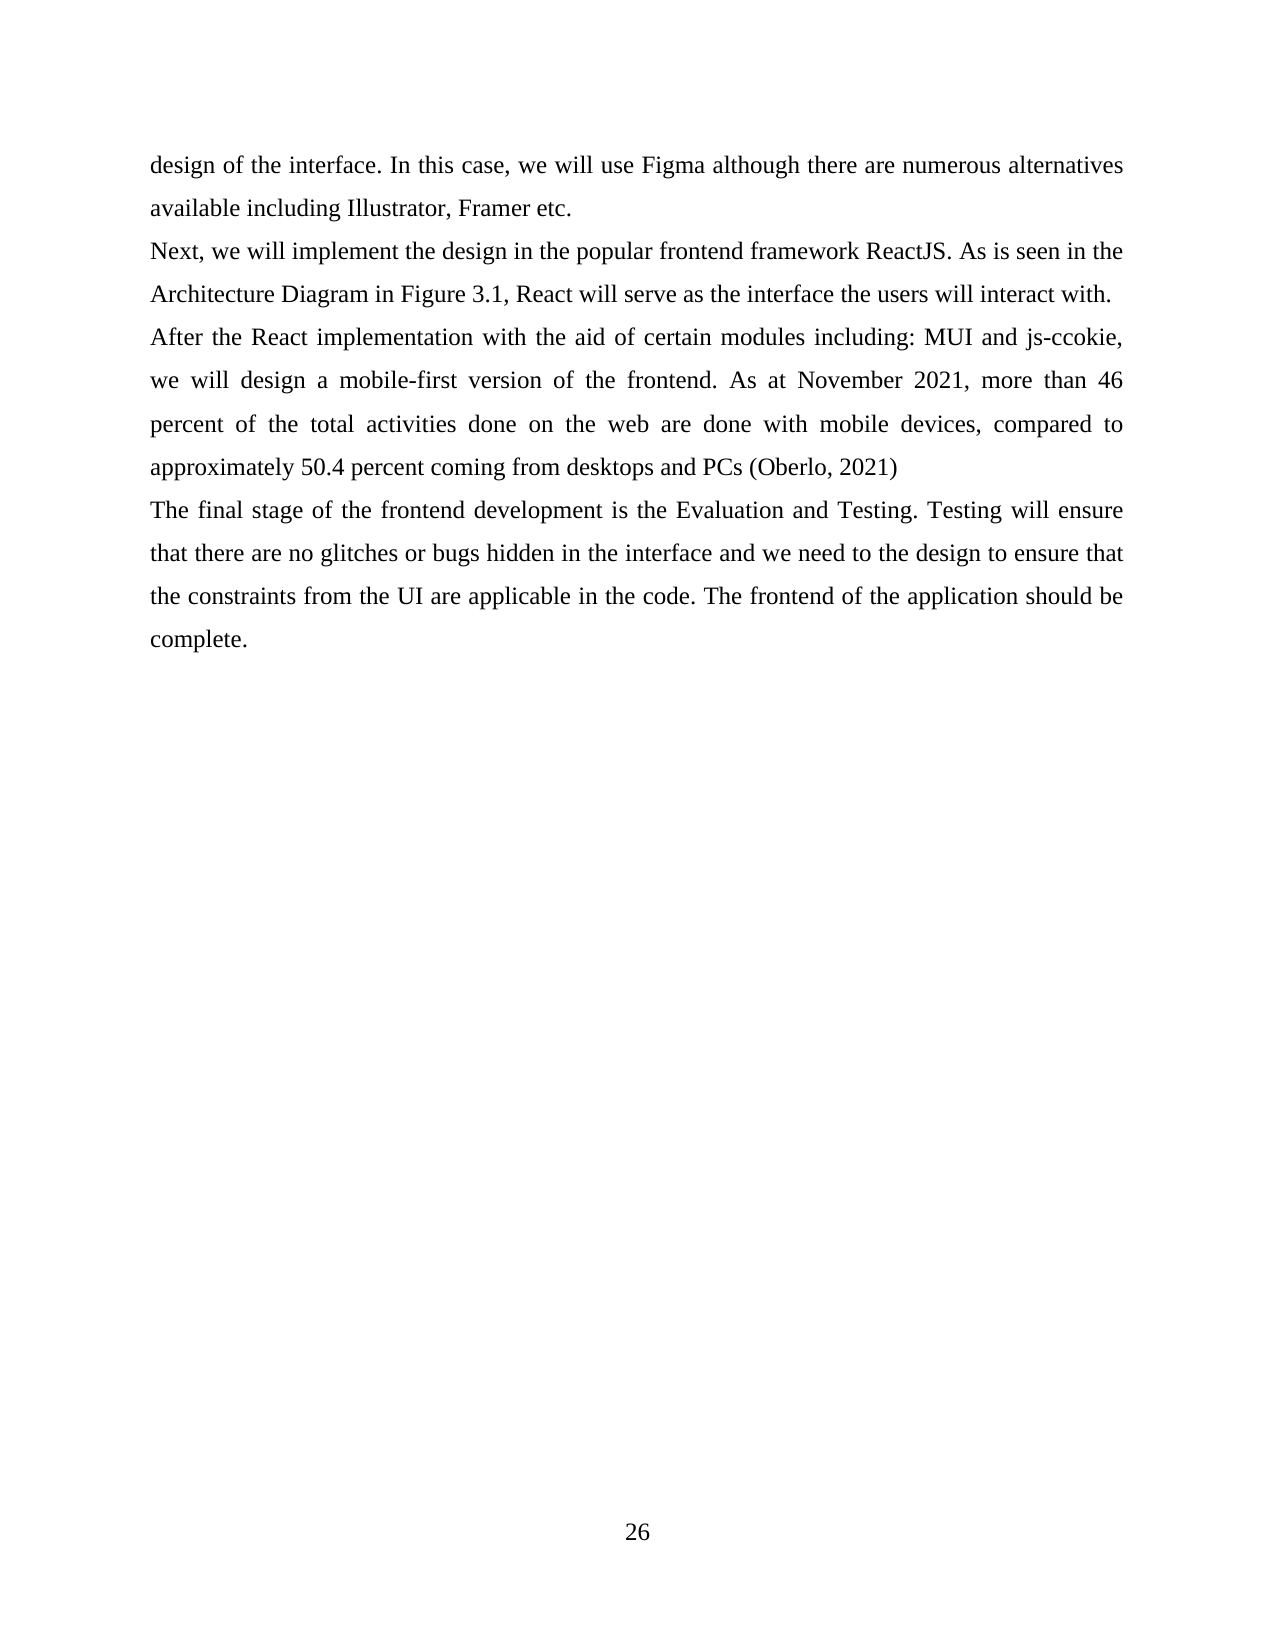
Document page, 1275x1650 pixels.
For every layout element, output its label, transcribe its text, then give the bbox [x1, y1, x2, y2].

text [150, 150, 1125, 222]
text After the React implementation with the aid of certain modules including: MUI and js-ccokie, we will design a mobile-first version of the frontend. As at November 2021, more than 46 percent of the total activities done on the web are done with mobile devices, compared to approximately 50.4 percent coming from desktops and PCs (Oberlo, 2021) [150, 322, 1125, 481]
text Next, we will implement the design in the popular frontend framework ReactJS. As is seen in the Architecture Diagram in Figure 3.1, React will serve as the interface the users will interact with. [150, 236, 1125, 308]
text The final stage of the frontend development is the Evaluation and Testing. Testing will ensure that there are no glitches or bugs hidden in the interface and we need to the design to ensure that the constraints from the UI are applicable in the code. The frontend of the application should be complete. [150, 495, 1125, 653]
